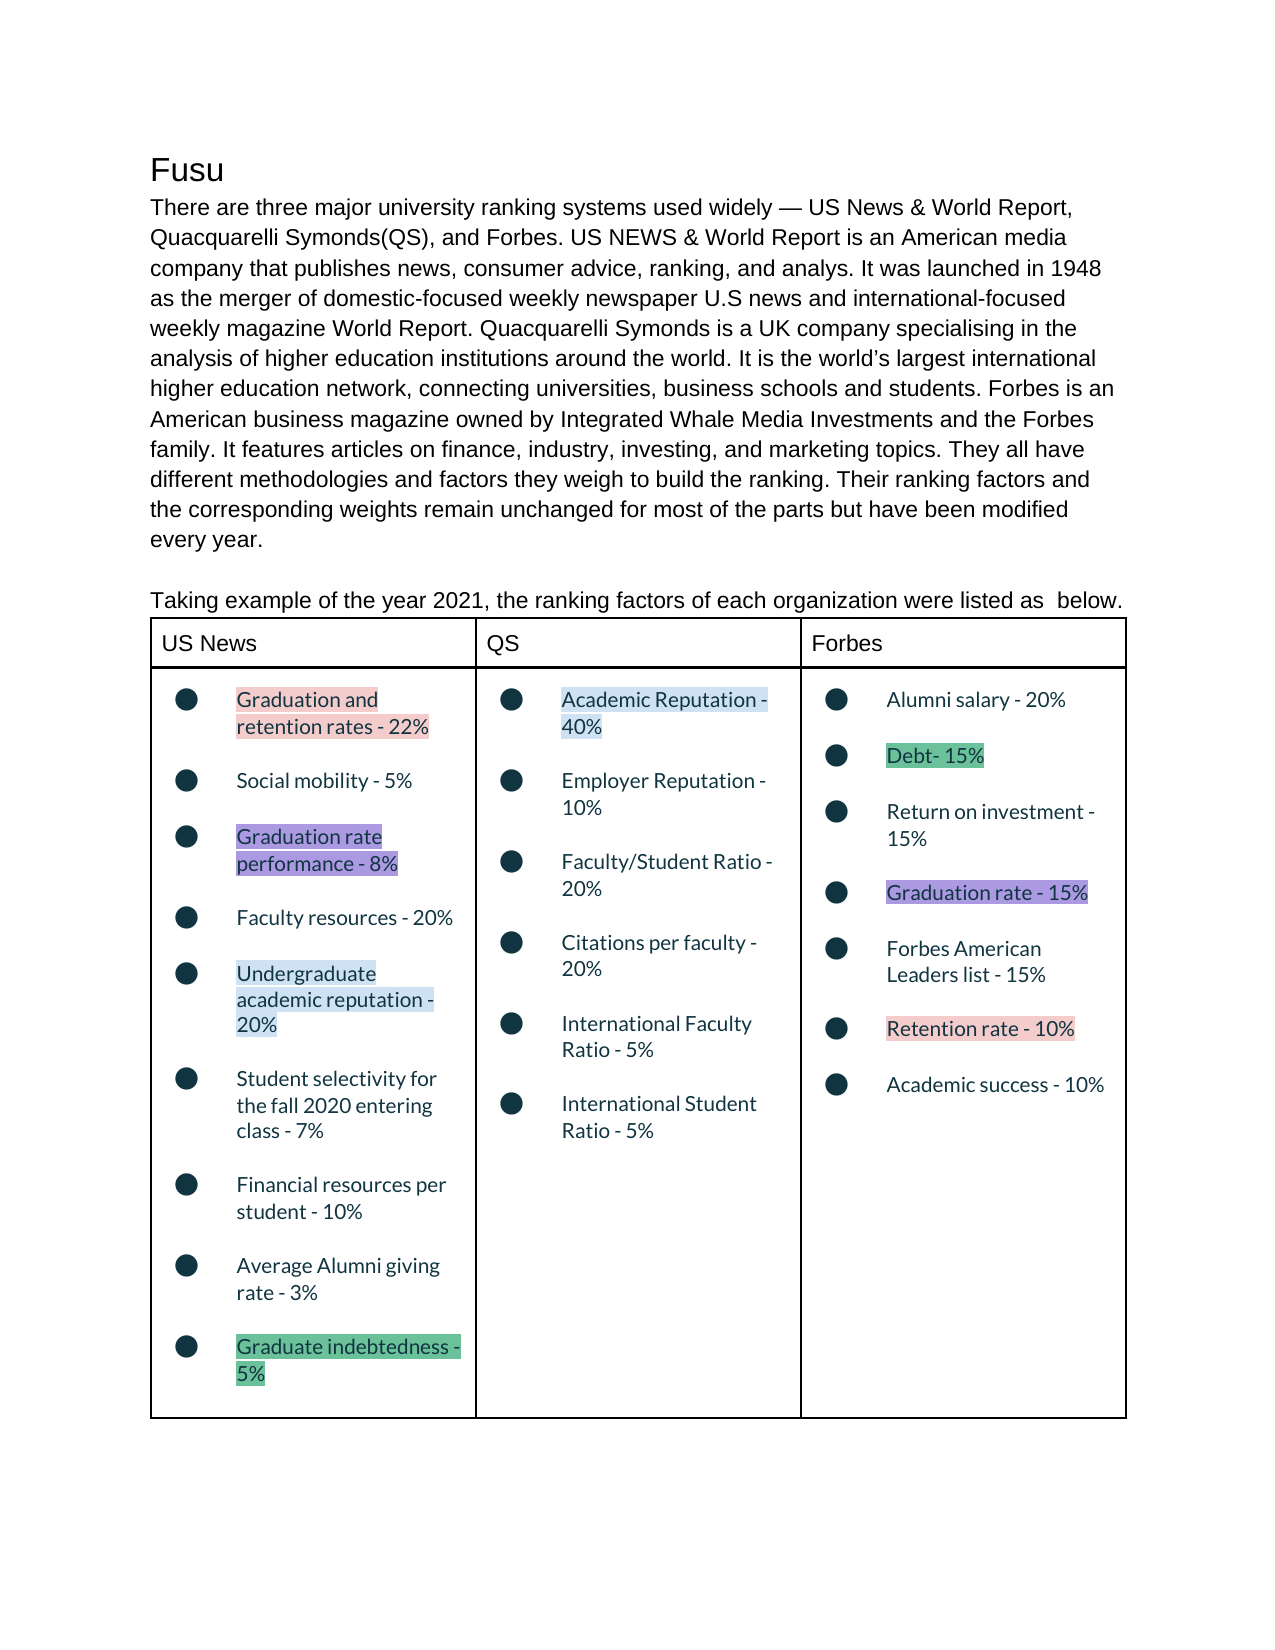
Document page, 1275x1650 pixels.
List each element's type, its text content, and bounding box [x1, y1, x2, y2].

table_cell Alumni salary - 20% Debt- 15% Return on investment - 15% Graduation rate - 15% Forbes American Leaders list - 15% Retention rate - 10% Academic success - 10% [802, 669, 1125, 1417]
text Fusu [150, 150, 1125, 188]
text There are three major university ranking systems used widely — US News & World Report, Quacquarelli Symonds(QS), and Forbes. US NEWS & World Report is an American media company that publishes news, consumer advice, ranking, and analys. It was launched in 1948 as the merger of domestic-focused weekly newspaper U.S news and international-focused weekly magazine World Report. Quacquarelli Symonds is a UK company specialising in the analysis of higher education institutions around the world. It is the world’s largest international higher education network, connecting universities, business schools and students. Forbes is an American business magazine owned by Integrated Whale Media Investments and the Forbes family. It features articles on finance, industry, investing, and marketing topics. They all have different methodologies and factors they weigh to build the ranking. Their ranking factors and the corresponding weights remain unchanged for most of the parts but have been modified every year. [150, 194, 1125, 553]
table_cell Academic Reputation - 40% Employer Reputation - 10% Faculty/Student Ratio - 20% Citations per faculty - 20% International Faculty Ratio - 5% International Student Ratio - 5% [477, 669, 800, 1417]
table_header US News [152, 619, 475, 666]
table_cell Graduation and retention rates - 22% Social mobility - 5% Graduation rate performance - 8% Faculty resources - 20% Undergraduate academic reputation - 20% Student selectivity for the fall 2020 entering class - 7% Financial resources per student - 10% Average Alumni giving rate - 3% Graduate indebtedness - 5% [152, 669, 475, 1417]
table_header QS [477, 619, 800, 666]
text Taking example of the year 2021, the ranking factors of each organization were listed as below. [150, 587, 1125, 613]
table_header Forbes [802, 619, 1125, 666]
